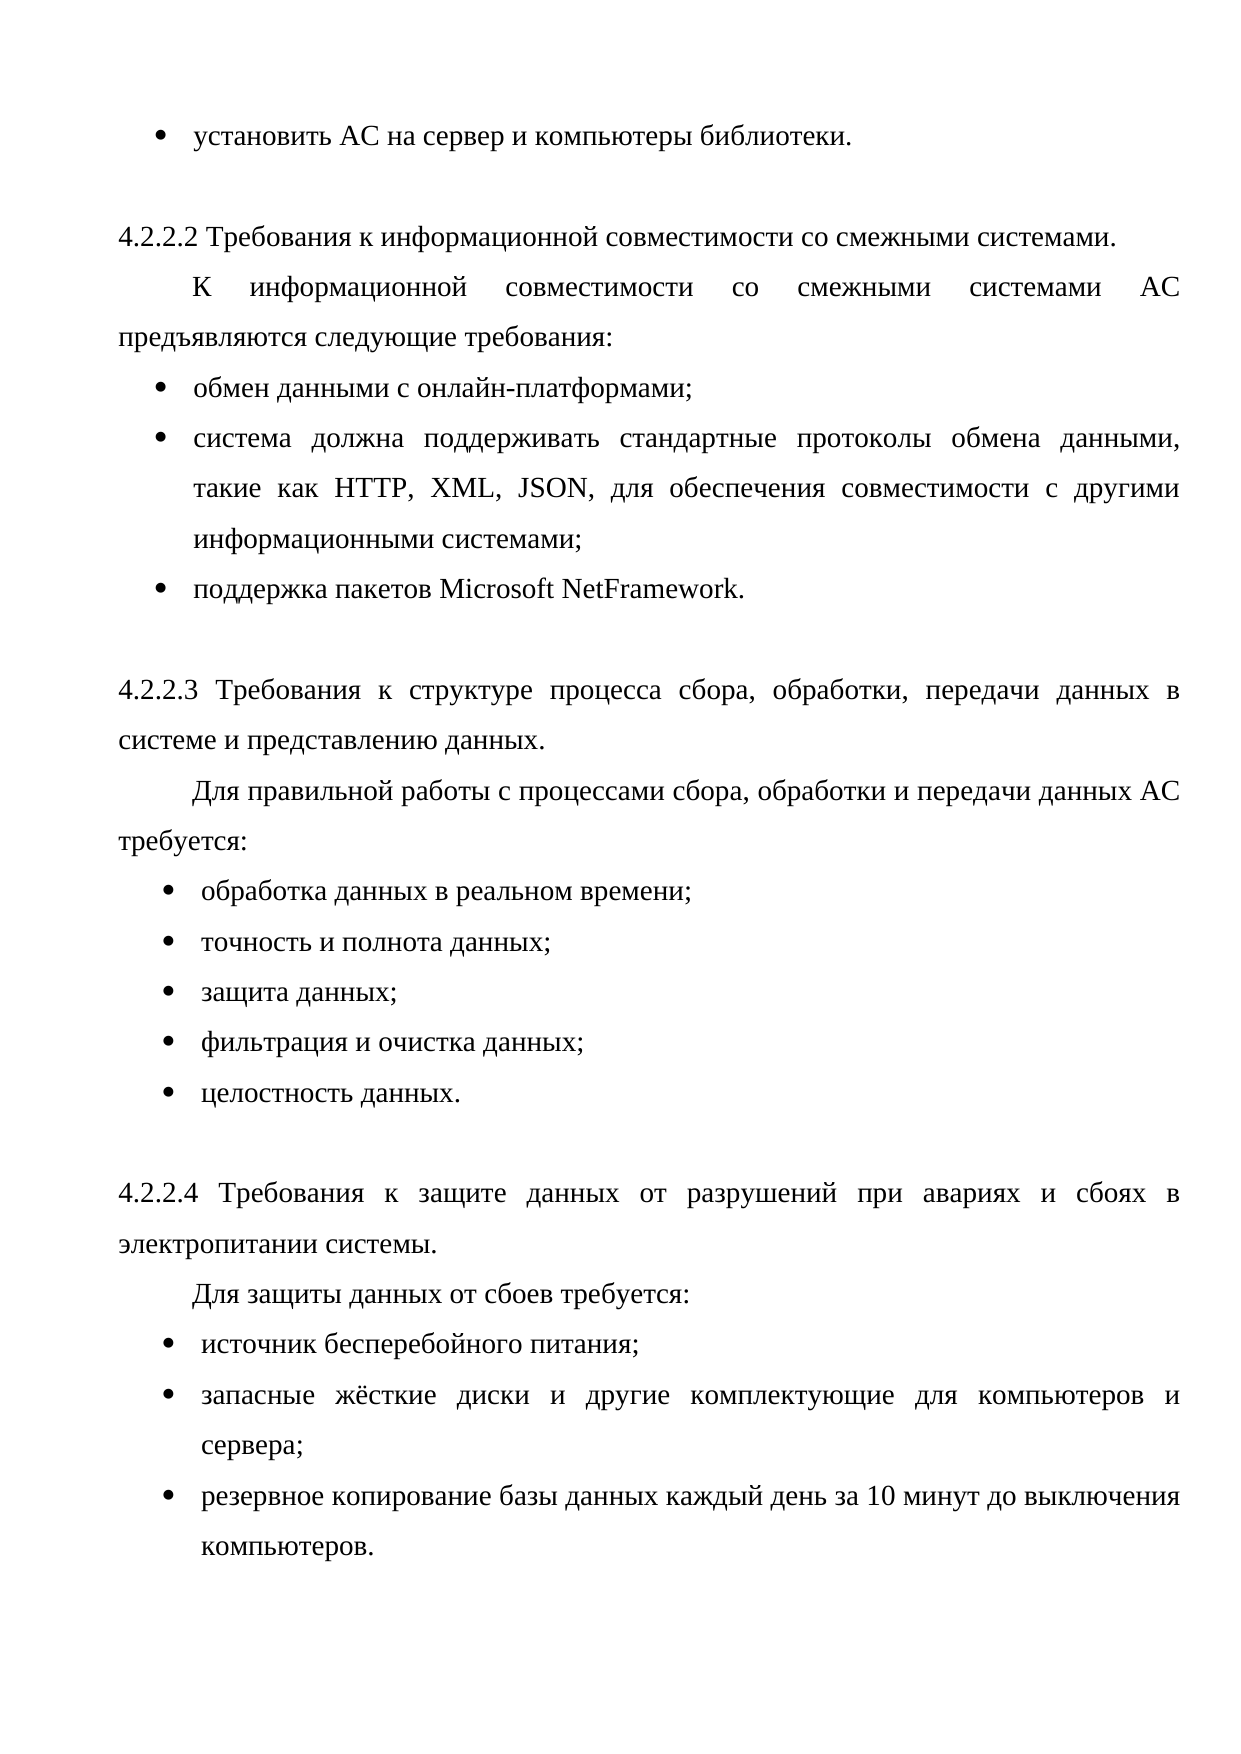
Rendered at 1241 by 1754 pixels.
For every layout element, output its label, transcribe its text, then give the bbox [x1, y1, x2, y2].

text Для правильной работы с процессами сбора, обработки и передачи данных АС требуется: [118, 773, 1181, 856]
text Для защиты данных от сбоев требуется: [118, 1276, 1181, 1310]
list фильтрация и очистка данных; [163, 1024, 1181, 1058]
list запасные жёсткие диски и другие комплектующие для компьютеров и сервера; [163, 1377, 1181, 1461]
list точность и полнота данных; [163, 924, 1181, 957]
list установить АС на сервер и компьютеры библиотеки. [156, 118, 1181, 152]
list целостность данных. [163, 1075, 1181, 1108]
list резервное копирование базы данных каждый день за 10 минут до выключения компьютеров. [163, 1478, 1181, 1562]
list обмен данными с онлайн-платформами; [156, 370, 1181, 403]
text 4.2.2.4 Требования к защите данных от разрушений при авариях и сбоях в электропитании системы. [118, 1176, 1181, 1259]
list обработка данных в реальном времени; [163, 873, 1181, 907]
list защита данных; [163, 974, 1181, 1008]
text 4.2.2.3 Требования к структуре процесса сбора, обработки, передачи данных в системе и представлению данных. [118, 672, 1181, 756]
list источник бесперебойного питания; [163, 1327, 1181, 1360]
text 4.2.2.2 Требования к информационной совместимости со смежными системами. [118, 219, 1181, 252]
text К информационной совместимости со смежными системами АС предъявляются следующие требования: [118, 269, 1181, 353]
list система должна поддерживать стандартные протоколы обмена данными, такие как HTTP, XML, JSON, для обеспечения совместимости с другими информационными системами; [156, 420, 1181, 554]
list поддержка пакетов Microsoft NetFramework. [156, 571, 1181, 605]
